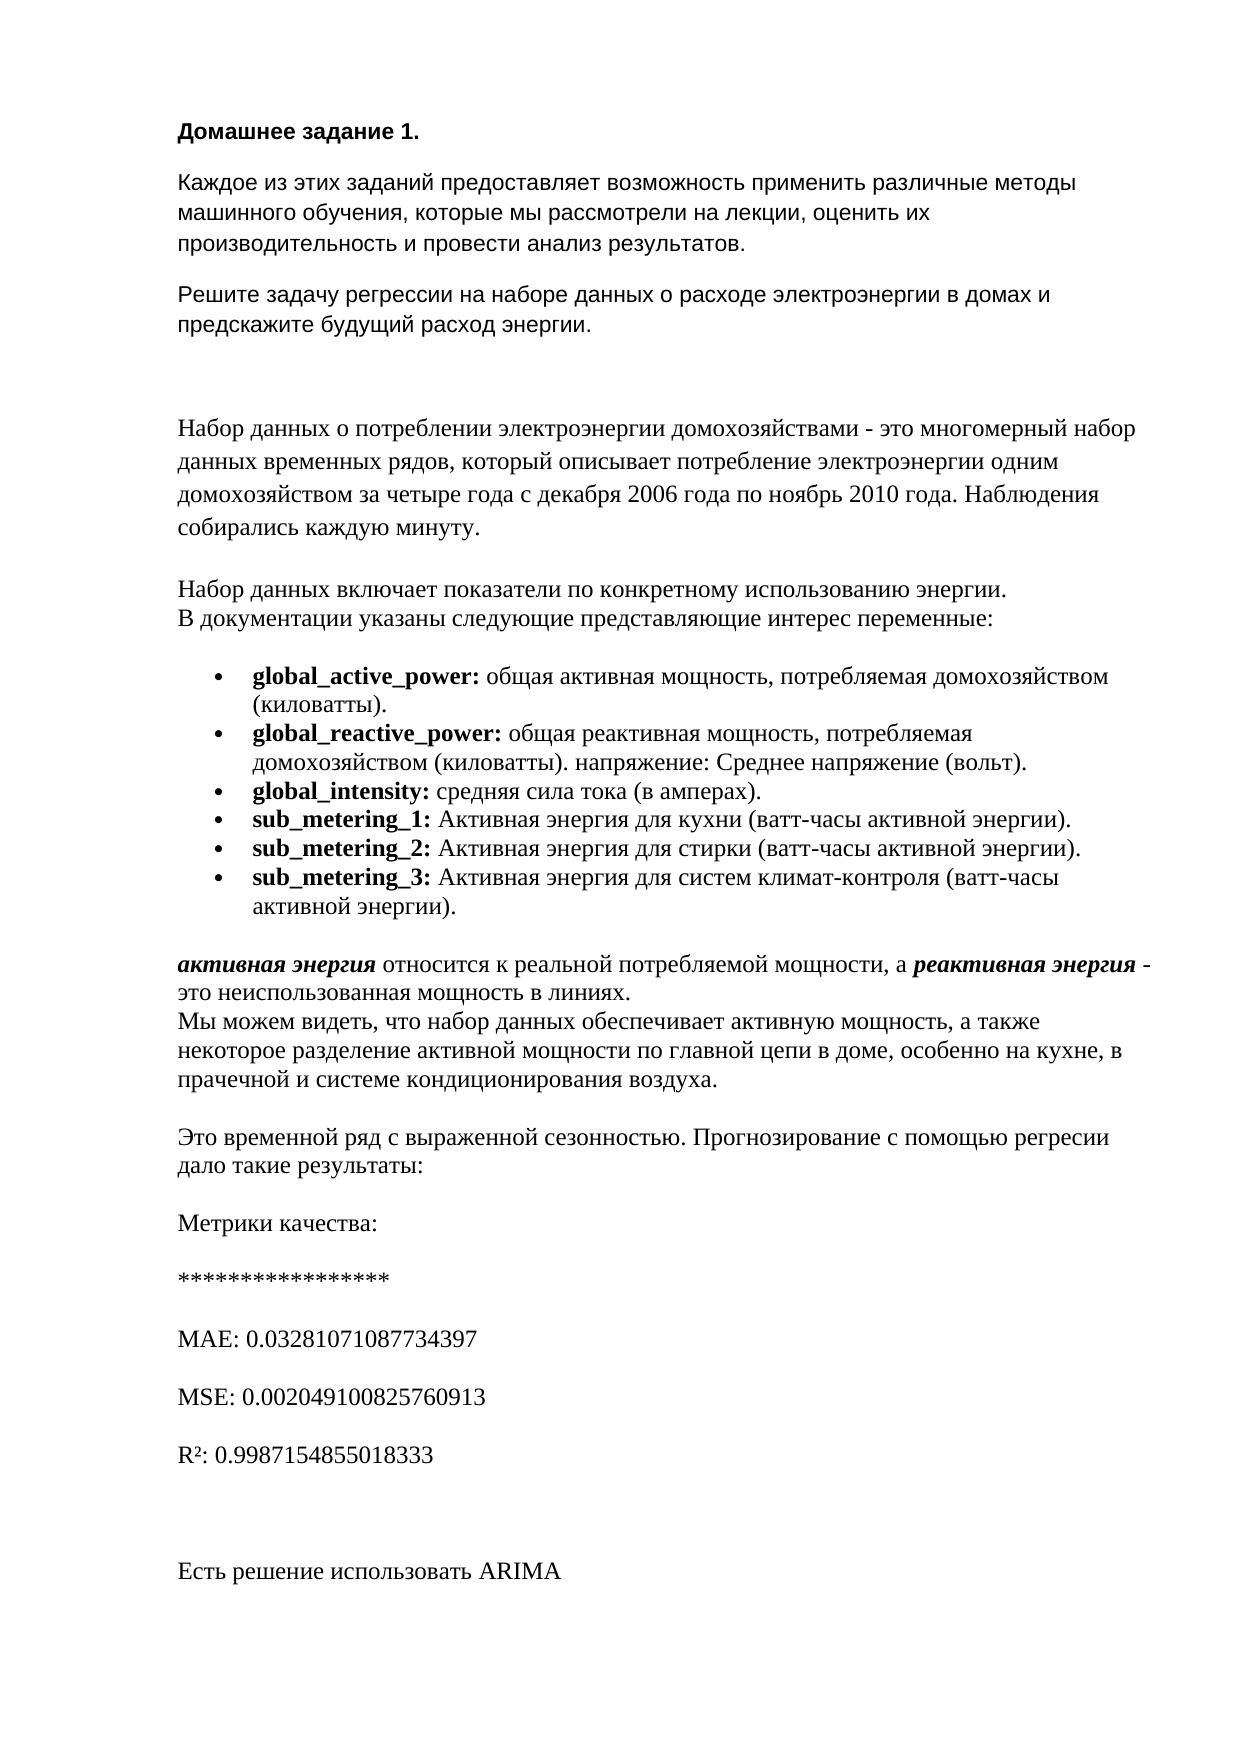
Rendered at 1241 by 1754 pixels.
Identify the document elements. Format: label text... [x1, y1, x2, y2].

text Набор данных о потреблении электроэнергии домохозяйствами - это многомерный набор данных временных рядов, который описывает потребление электроэнергии одним домохозяйством за четыре года с декабря 2006 года по ноябрь 2010 года. Наблюдения собирались каждую минуту. [177, 413, 1152, 541]
text Каждое из этих заданий предоставляет возможность применить различные методы машинного обучения, которые мы рассмотрели на лекции, оценить их производительность и провести анализ результатов. [177, 169, 1152, 256]
text Есть решение использовать ARIMA [177, 1556, 1152, 1584]
text активная энергия относится к реальной потребляемой мощности, а реактивная энергия - это неиспользованная мощность в линиях. Мы можем видеть, что набор данных обеспечивает активную мощность, а также некоторое разделение активной мощности по главной цепи в доме, особенно на кухне, в прачечной и системе кондиционирования воздуха. [177, 949, 1152, 1092]
list sub_metering_1: Активная энергия для кухни (ватт-часы активной энергии). [215, 804, 1152, 833]
list global_intensity: средняя сила тока (в амперах). [215, 776, 1152, 804]
text Решите задачу регрессии на наборе данных о расходе электроэнергии в домах и предскажите будущий расход энергии. [177, 281, 1152, 337]
text Набор данных включает показатели по конкретному использованию энергии. В документации указаны следующие представляющие интерес переменные: [177, 574, 1152, 632]
list global_reactive_power: общая реактивная мощность, потребляемая домохозяйством (киловатты). напряжение: Среднее напряжение (вольт). [215, 718, 1152, 776]
text Метрики качества: [177, 1208, 1152, 1237]
text MSE: 0.002049100825760913 [177, 1382, 1152, 1411]
list sub_metering_3: Активная энергия для систем климат-контроля (ватт-часы активной энергии). [215, 862, 1152, 919]
text R²: 0.9987154855018333 [177, 1440, 1152, 1469]
list sub_metering_2: Активная энергия для стирки (ватт-часы активной энергии). [215, 833, 1152, 862]
list global_active_power: общая активная мощность, потребляемая домохозяйством (киловатты). [215, 661, 1152, 718]
text Домашнее задание 1. [177, 118, 1152, 144]
text Это временной ряд с выраженной сезонностью. Прогнозирование с помощью регресии дало такие результаты: [177, 1122, 1152, 1179]
text ***************** [177, 1266, 1152, 1295]
text MAE: 0.03281071087734397 [177, 1324, 1152, 1353]
